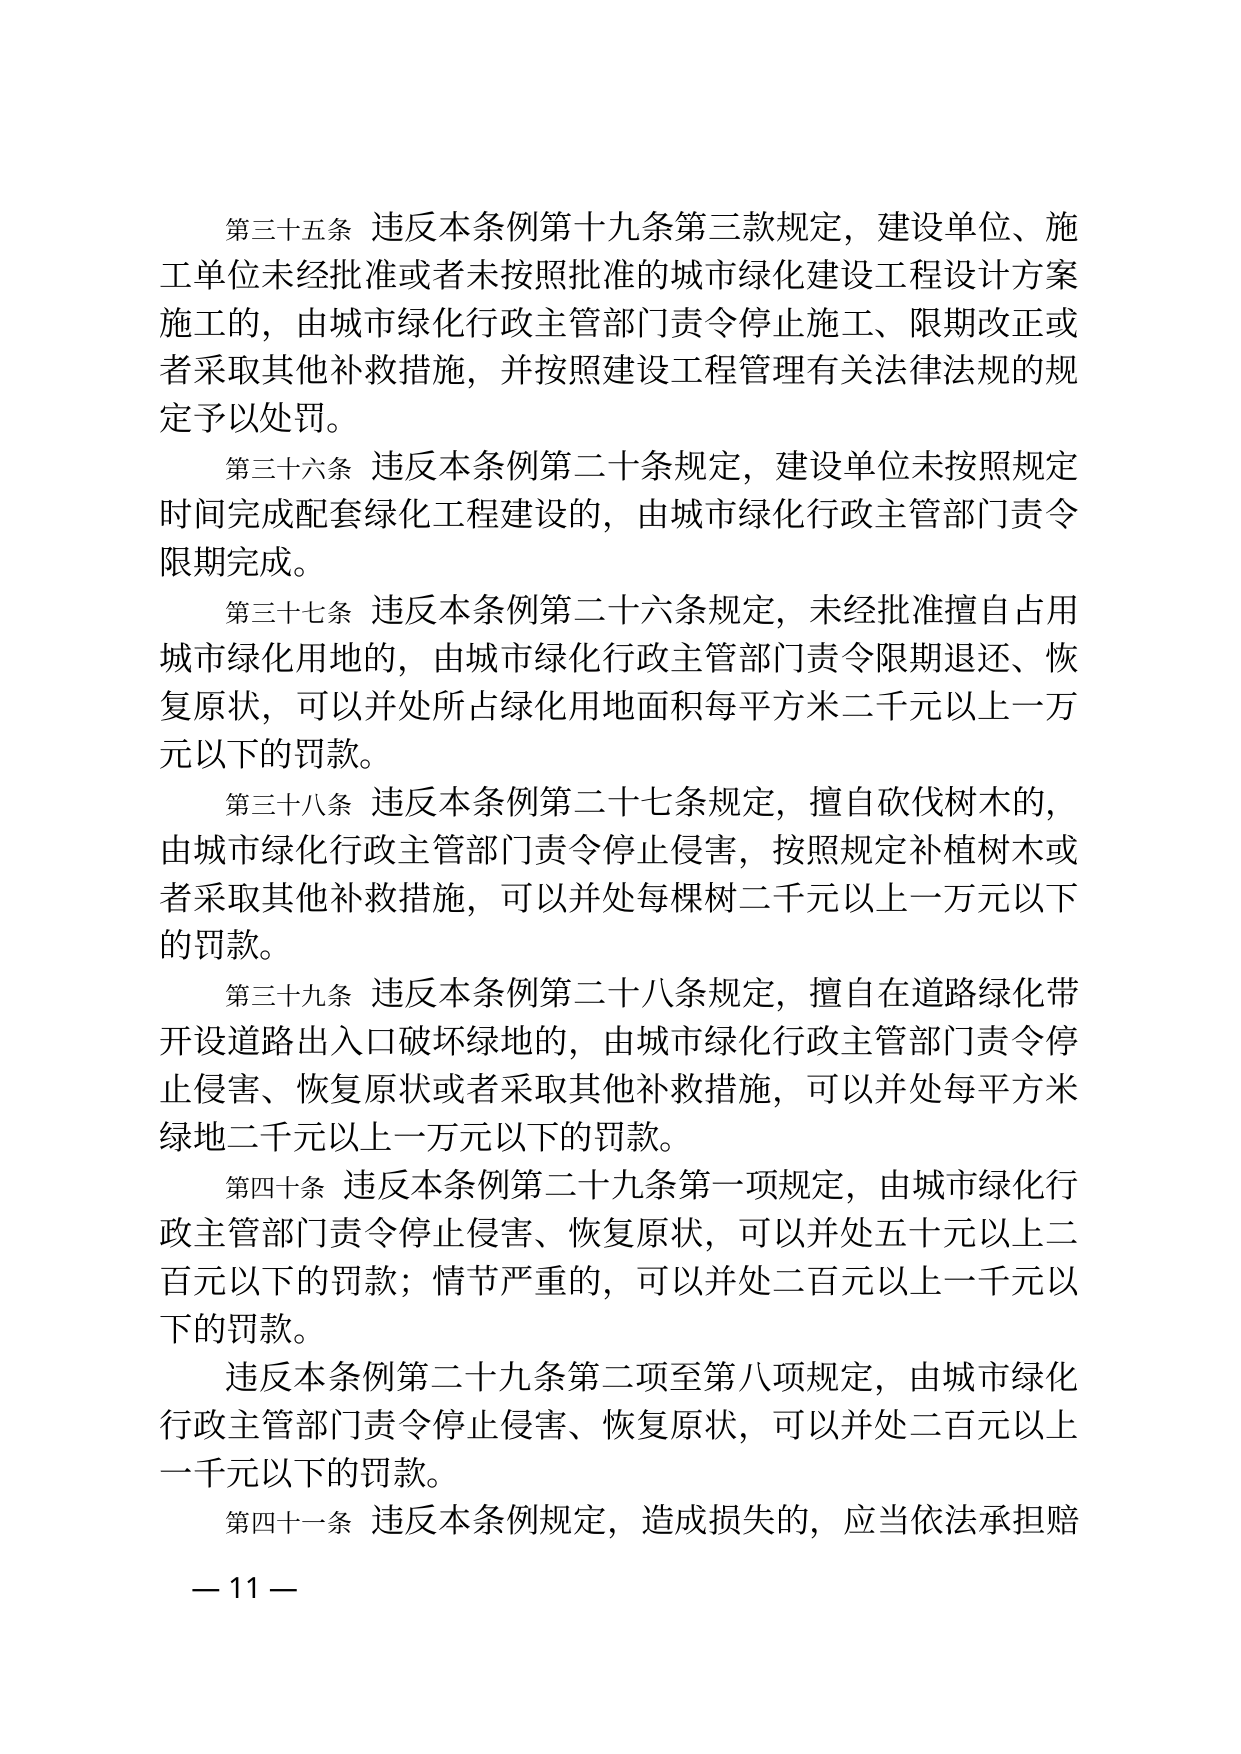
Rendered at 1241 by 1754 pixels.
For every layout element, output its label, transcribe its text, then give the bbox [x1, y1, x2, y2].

text 第三十五条 违反本条例第十九条第三款规定，建设单位、施工单位未经批准或者未按照批准的城市绿化建设工程设计方案施工的，由城市绿化行政主管部门责令停止施工、限期改正或者采取其他补救措施，并按照建设工程管理有关法律法规的规定予以处罚。 [159, 201, 1081, 440]
text 第三十六条 违反本条例第二十条规定，建设单位未按照规定时间完成配套绿化工程建设的，由城市绿化行政主管部门责令限期完成。 [159, 440, 1081, 584]
text 第三十九条 违反本条例第二十八条规定，擅自在道路绿化带开设道路出入口破坏绿地的，由城市绿化行政主管部门责令停止侵害、恢复原状或者采取其他补救措施，可以并处每平方米绿地二千元以上一万元以下的罚款。 [159, 967, 1081, 1159]
text 第三十七条 违反本条例第二十六条规定，未经批准擅自占用城市绿化用地的，由城市绿化行政主管部门责令限期退还、恢复原状，可以并处所占绿化用地面积每平方米二千元以上一万元以下的罚款。 [159, 584, 1081, 776]
text 第三十八条 违反本条例第二十七条规定，擅自砍伐树木的，由城市绿化行政主管部门责令停止侵害，按照规定补植树木或者采取其他补救措施，可以并处每棵树二千元以上一万元以下的罚款。 [159, 776, 1081, 967]
text 违反本条例第二十九条第二项至第八项规定，由城市绿化行政主管部门责令停止侵害、恢复原状，可以并处二百元以上一千元以下的罚款。 [159, 1351, 1081, 1494]
text 第四十条 违反本条例第二十九条第一项规定，由城市绿化行政主管部门责令停止侵害、恢复原状，可以并处五十元以上二百元以下的罚款；情节严重的，可以并处二百元以上一千元以下的罚款。 [159, 1159, 1081, 1351]
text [159, 1494, 1081, 1542]
